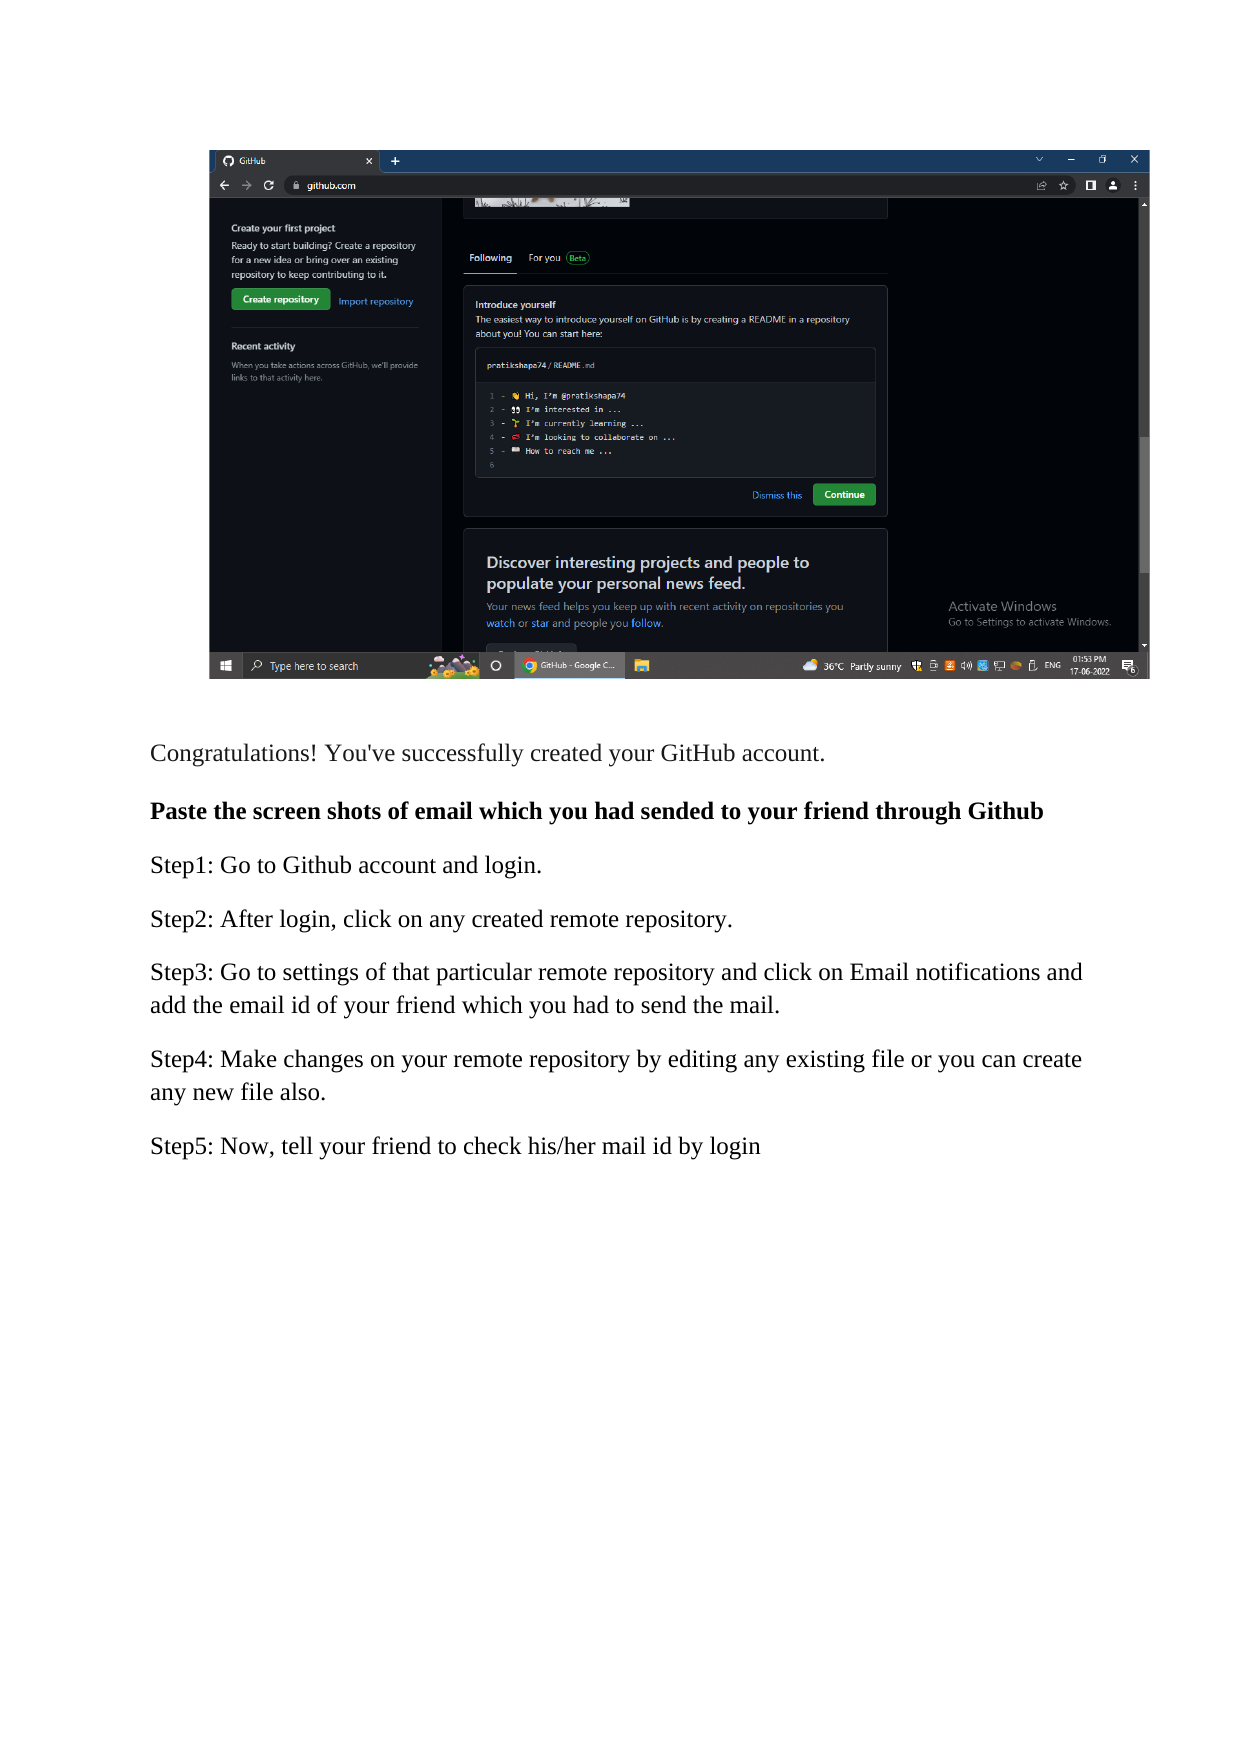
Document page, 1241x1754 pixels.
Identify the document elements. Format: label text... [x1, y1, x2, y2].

text Step1: Go to Github account and login. [150, 850, 1090, 878]
text Congratulations! You've successfully created your GitHub account. [150, 738, 1090, 767]
text Step3: Go to settings of that particular remote repository and click on Email notifications and add the email id of your friend which you had to send the mail. [150, 957, 1090, 1019]
text Step4: Make changes on your remote repository by editing any existing file or you can create any new file also. [150, 1044, 1090, 1106]
text Paste the screen shots of email which you had sended to your friend through Github [150, 796, 1090, 825]
picture [209, 150, 1150, 679]
text Step5: Now, tell your friend to check his/her mail id by login [150, 1131, 1090, 1160]
text Step2: After login, click on any created remote repository. [150, 904, 1090, 932]
